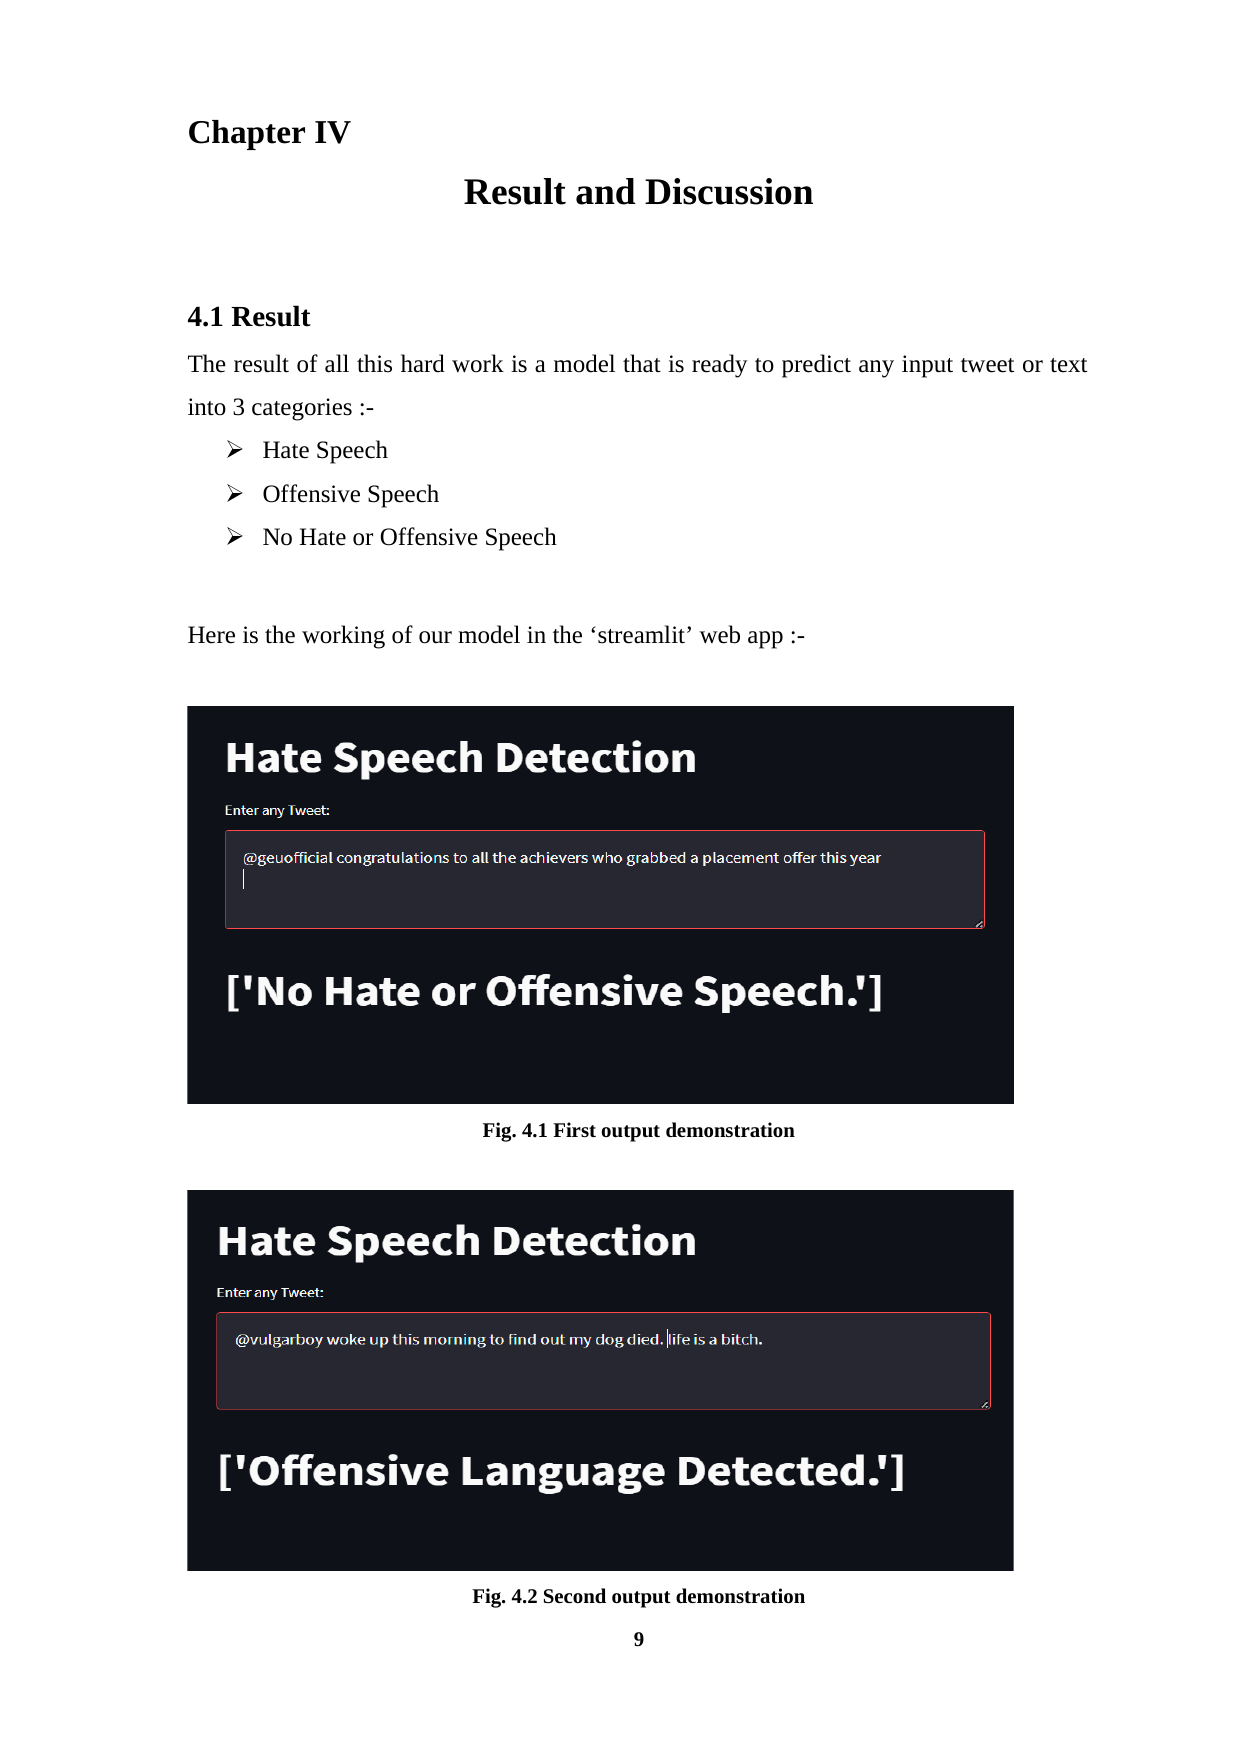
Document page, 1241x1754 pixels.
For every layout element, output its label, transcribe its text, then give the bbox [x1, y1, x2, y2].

text 4.1 Result [187, 299, 1090, 333]
picture [187, 706, 1014, 1104]
picture [187, 1190, 1014, 1571]
text Fig. 4.2 Second output demonstration [187, 1584, 1090, 1608]
list Hate Speech [225, 436, 1090, 464]
text Chapter IV [187, 112, 1090, 151]
text The result of all this hard work is a model that is ready to predict any input tweet or text into 3 categories :- [187, 349, 1090, 421]
text Fig. 4.1 First output demonstration [187, 1118, 1090, 1142]
text Here is the working of our model in the ‘streamlit’ web app :- [187, 621, 1090, 649]
list Offensive Speech [225, 479, 1090, 507]
text Result and Discussion [187, 170, 1090, 213]
list No Hate or Offensive Speech [225, 522, 1090, 551]
